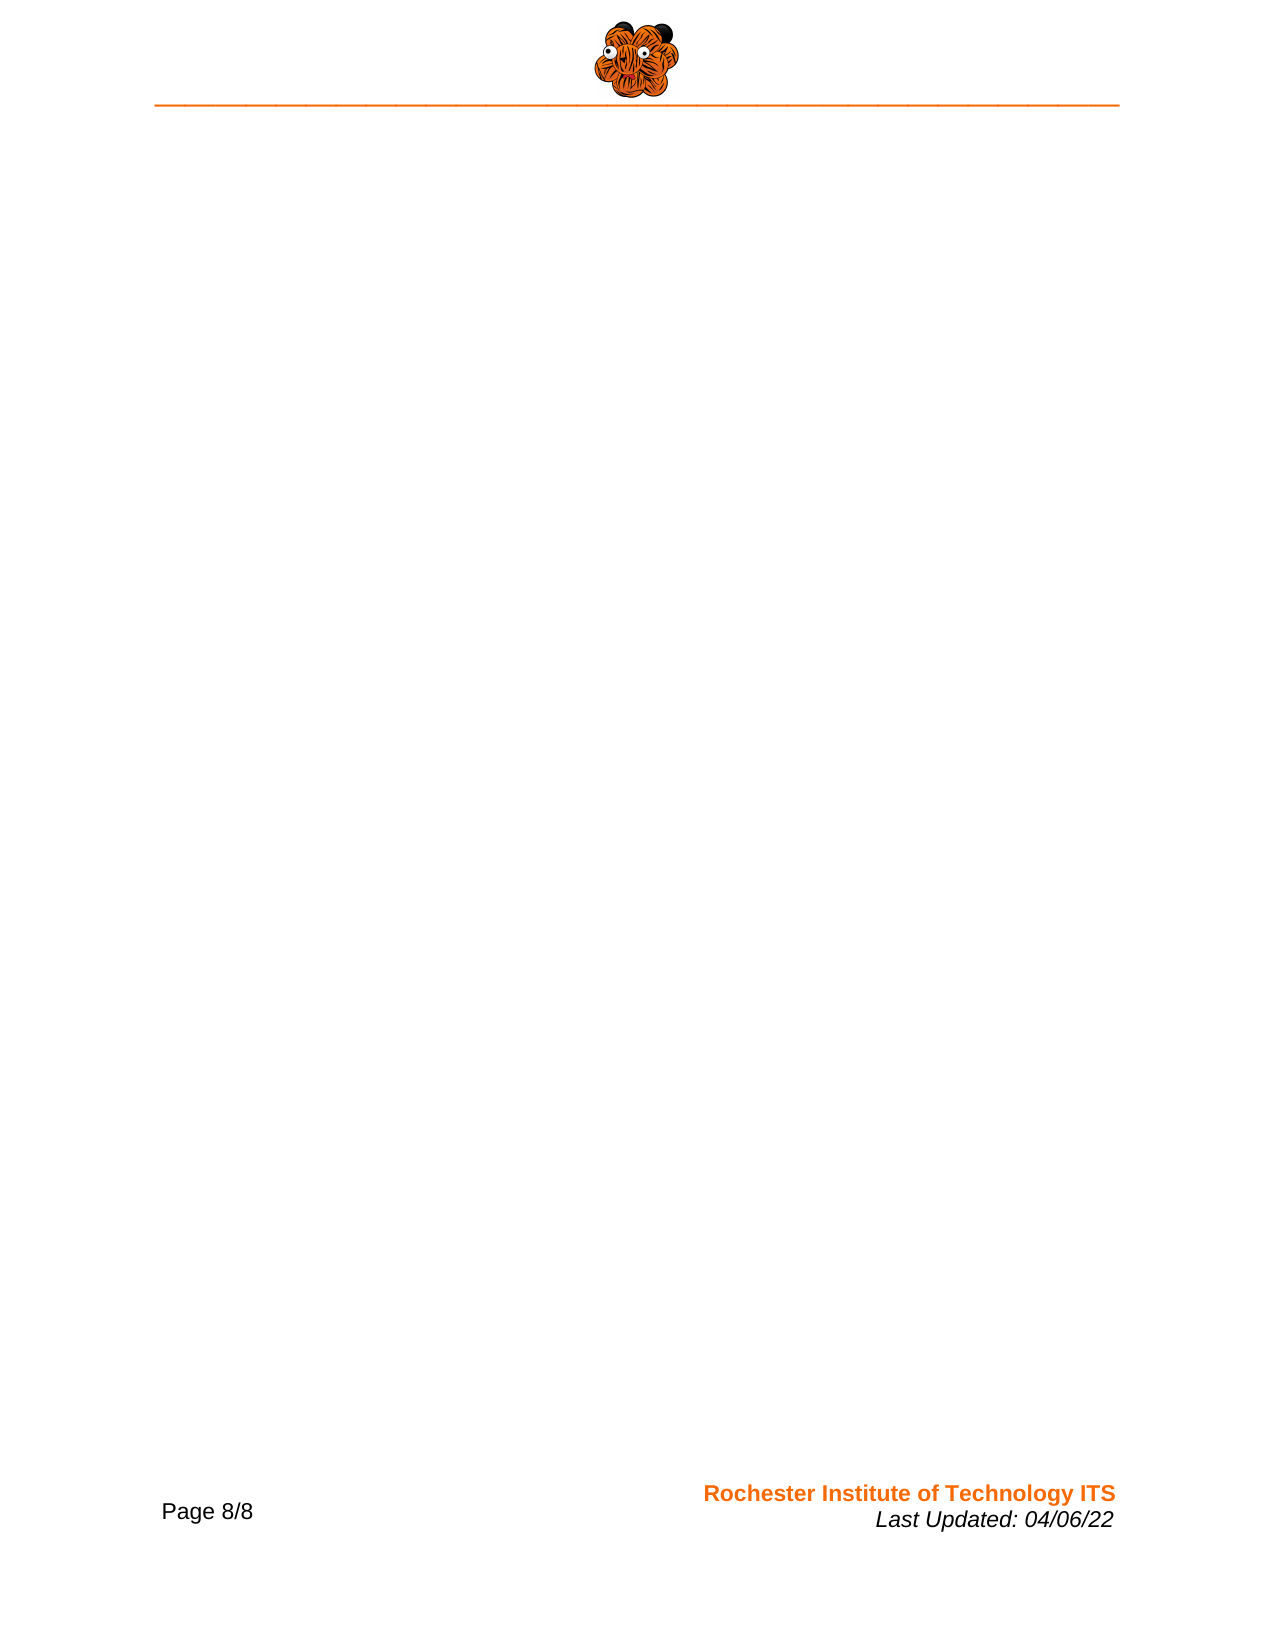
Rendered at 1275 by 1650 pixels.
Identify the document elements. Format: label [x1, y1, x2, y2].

picture [593, 18, 681, 101]
